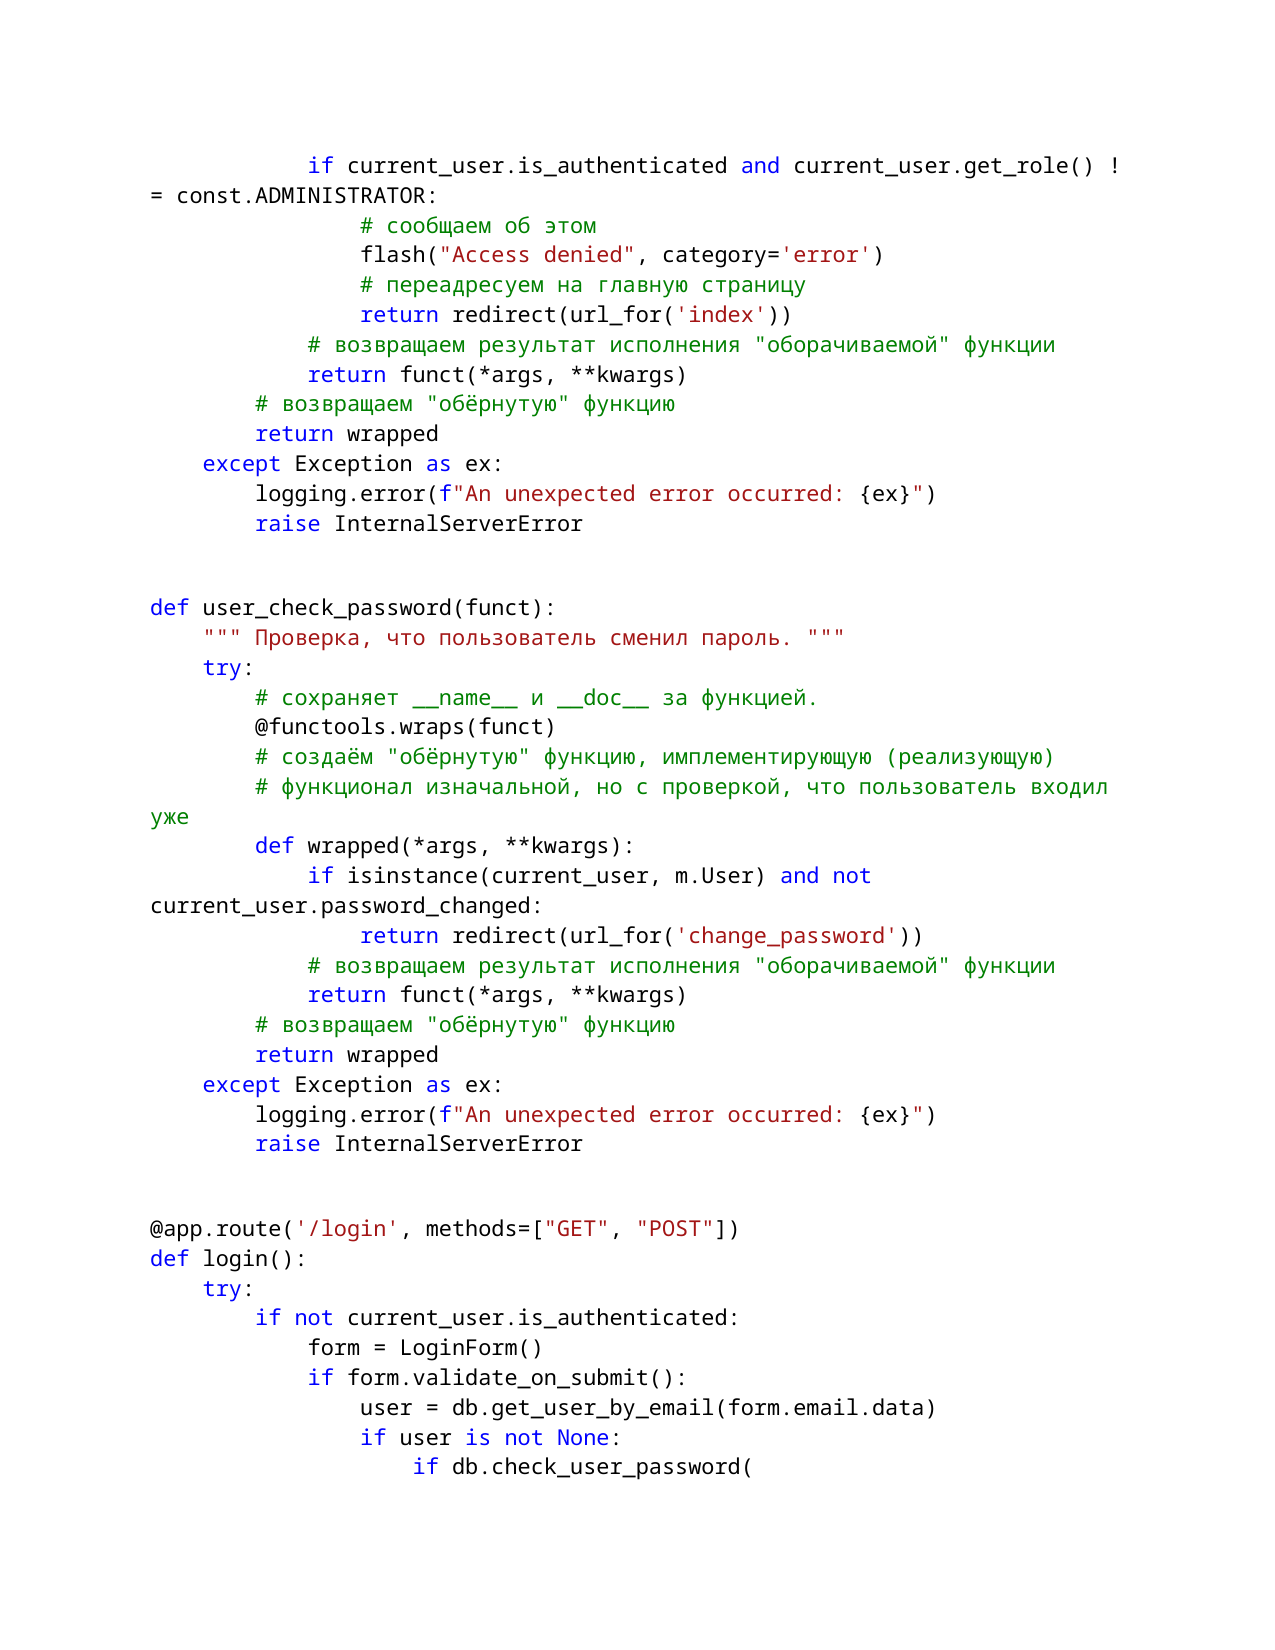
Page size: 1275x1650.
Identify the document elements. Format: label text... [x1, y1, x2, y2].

text logging.error(f"An unexpected error occurred: {ex}") [150, 1098, 1125, 1128]
text if db.check_user_password( [150, 1451, 1125, 1481]
text return redirect(url_for('index')) [150, 299, 1125, 329]
text def user_check_password(funct): [150, 592, 1125, 622]
text form = LoginForm() [150, 1332, 1125, 1362]
text return redirect(url_for('change_password')) [150, 920, 1125, 949]
text logging.error(f"An unexpected error occurred: {ex}") [150, 478, 1125, 507]
text @app.route('/login', methods=["GET", "POST"]) [150, 1213, 1125, 1243]
text except Exception as ex: [150, 448, 1125, 478]
text # возвращаем "обёрнутую" функцию [150, 1009, 1125, 1039]
text if isinstance(current_user, m.User) and not current_user.password_changed: [150, 860, 1125, 920]
text if not current_user.is_authenticated: [150, 1302, 1125, 1332]
text try: [150, 1272, 1125, 1302]
text flash("Access denied", category='error') [150, 239, 1125, 269]
text # переадресуем на главную страницу [150, 269, 1125, 299]
text # возвращаем результат исполнения "оборачиваемой" функции [150, 949, 1125, 979]
text if user is not None: [150, 1421, 1125, 1451]
text # сохраняет __name__ и __doc__ за функцией. [150, 681, 1125, 711]
text user = db.get_user_by_email(form.email.data) [150, 1392, 1125, 1421]
text @functools.wraps(funct) [150, 711, 1125, 741]
text # возвращаем "обёрнутую" функцию [150, 388, 1125, 418]
text except Exception as ex: [150, 1069, 1125, 1098]
text # сообщаем об этом [150, 209, 1125, 239]
text def wrapped(*args, **kwargs): [150, 830, 1125, 860]
text raise InternalServerError [150, 507, 1125, 537]
text raise InternalServerError [150, 1128, 1125, 1158]
text if current_user.is_authenticated and current_user.get_role() != const.ADMINISTRATOR: [150, 150, 1125, 209]
text def login(): [150, 1243, 1125, 1272]
text # возвращаем результат исполнения "оборачиваемой" функции [150, 329, 1125, 358]
text if form.validate_on_submit(): [150, 1362, 1125, 1392]
text """ Проверка, что пользователь сменил пароль. """ [150, 622, 1125, 652]
text return wrapped [150, 1039, 1125, 1069]
text # функционал изначальной, но с проверкой, что пользователь входил уже [150, 771, 1125, 830]
text return wrapped [150, 418, 1125, 448]
text return funct(*args, **kwargs) [150, 979, 1125, 1009]
text try: [150, 652, 1125, 681]
text # создаём "обёрнутую" функцию, имплементирующую (реализующую) [150, 741, 1125, 771]
text return funct(*args, **kwargs) [150, 358, 1125, 388]
